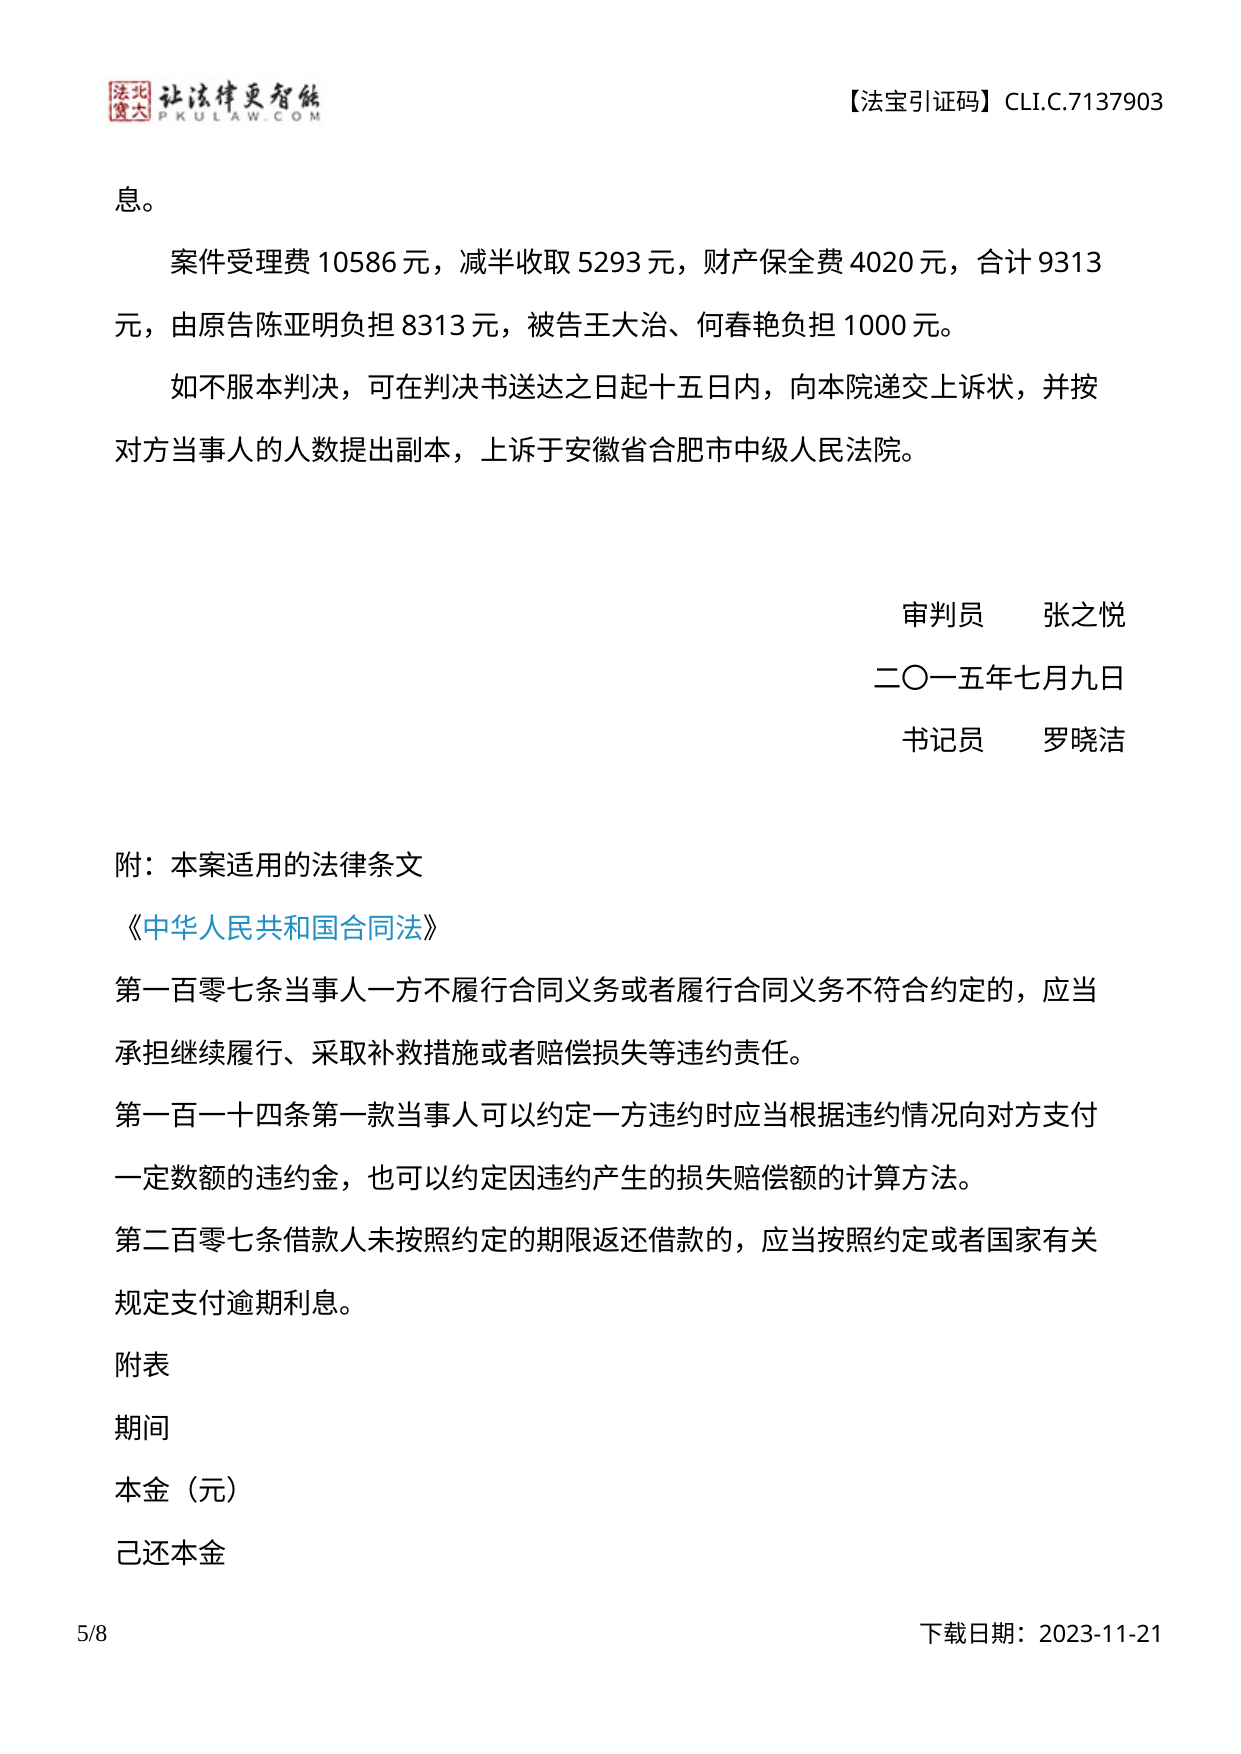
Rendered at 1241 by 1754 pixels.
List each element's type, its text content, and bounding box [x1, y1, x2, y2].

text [114, 759, 1126, 1571]
text 审判员 张之悦 二〇一五年七月九日 书记员 罗晓洁 [114, 509, 1126, 759]
picture [76, 75, 361, 126]
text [114, 156, 1126, 509]
